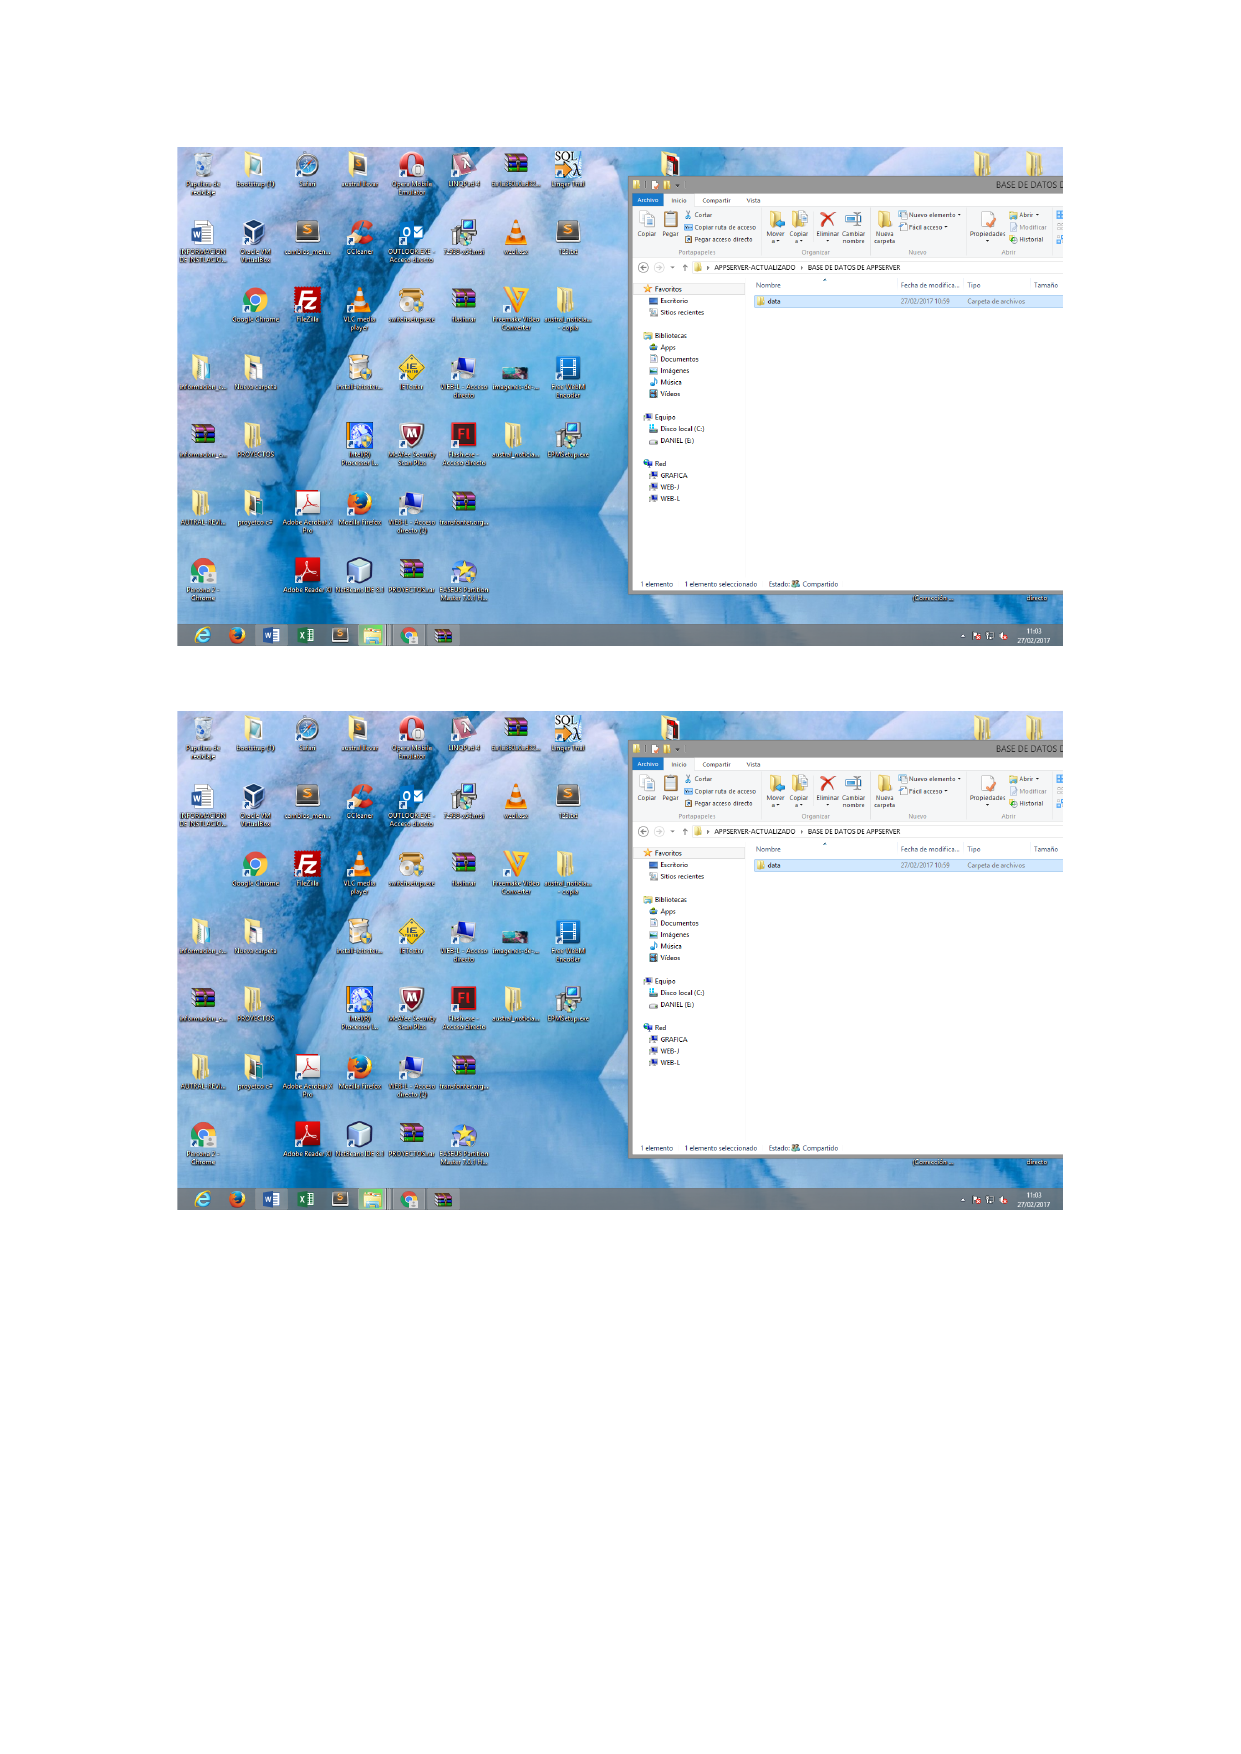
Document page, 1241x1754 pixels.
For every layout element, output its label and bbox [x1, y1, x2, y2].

picture [177, 147, 1063, 646]
picture [177, 711, 1063, 1210]
